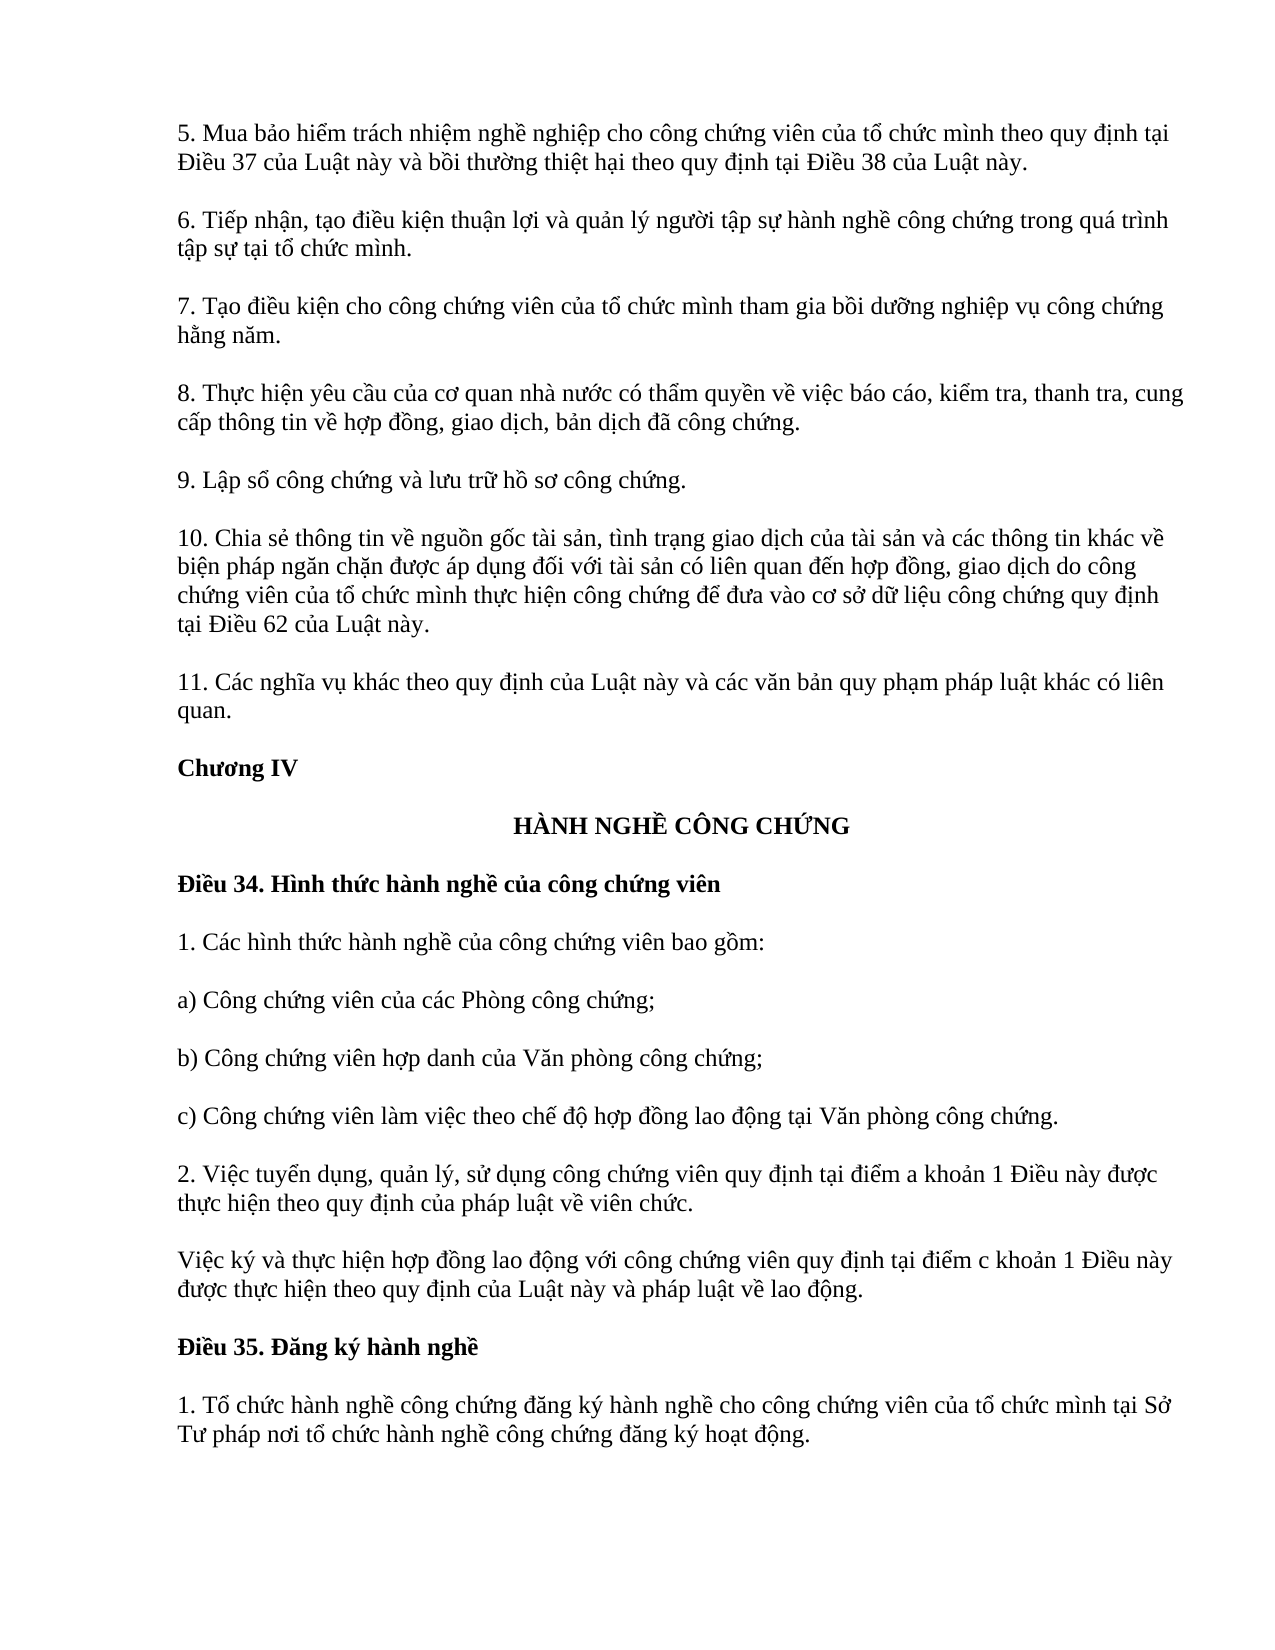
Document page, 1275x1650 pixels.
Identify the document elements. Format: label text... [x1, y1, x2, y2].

text c) Công chứng viên làm việc theo chế độ hợp đồng lao động tại Văn phòng công chứng. [177, 1101, 1186, 1130]
text 10. Chia sẻ thông tin về nguồn gốc tài sản, tình trạng giao dịch của tài sản và các thông tin khác về biện pháp ngăn chặn được áp dụng đối với tài sản có liên quan đến hợp đồng, giao dịch do công chứng viên của tổ chức mình thực hiện công chứng để đưa vào cơ sở dữ liệu công chứng quy định tại Điều 62 của Luật này. [177, 523, 1186, 638]
text a) Công chứng viên của các Phòng công chứng; [177, 985, 1186, 1014]
text 2. Việc tuyển dụng, quản lý, sử dụng công chứng viên quy định tại điểm a khoản 1 Điều này được thực hiện theo quy định của pháp luật về viên chức. [177, 1159, 1186, 1216]
text 8. Thực hiện yêu cầu của cơ quan nhà nước có thẩm quyền về việc báo cáo, kiểm tra, thanh tra, cung cấp thông tin về hợp đồng, giao dịch, bản dịch đã công chứng. [177, 378, 1186, 436]
text Điều 34. Hình thức hành nghề của công chứng viên [177, 869, 1186, 898]
text HÀNH NGHỀ CÔNG CHỨNG [177, 811, 1186, 840]
text Chương IV [177, 753, 1186, 782]
text Điều 35. Đăng ký hành nghề [177, 1332, 1186, 1361]
text 5. Mua bảo hiểm trách nhiệm nghề nghiệp cho công chứng viên của tổ chức mình theo quy định tại Điều 37 của Luật này và bồi thường thiệt hại theo quy định tại Điều 38 của Luật này. [177, 118, 1186, 176]
text b) Công chứng viên hợp danh của Văn phòng công chứng; [177, 1043, 1186, 1072]
text 1. Các hình thức hành nghề của công chứng viên bao gồm: [177, 927, 1186, 956]
text Việc ký và thực hiện hợp đồng lao động với công chứng viên quy định tại điểm c khoản 1 Điều này được thực hiện theo quy định của Luật này và pháp luật về lao động. [177, 1246, 1186, 1303]
text 1. Tổ chức hành nghề công chứng đăng ký hành nghề cho công chứng viên của tổ chức mình tại Sở Tư pháp nơi tổ chức hành nghề công chứng đăng ký hoạt động. [177, 1390, 1186, 1448]
text 11. Các nghĩa vụ khác theo quy định của Luật này và các văn bản quy phạm pháp luật khác có liên quan. [177, 667, 1186, 724]
text 7. Tạo điều kiện cho công chứng viên của tổ chức mình tham gia bồi dưỡng nghiệp vụ công chứng hằng năm. [177, 291, 1186, 349]
text 9. Lập sổ công chứng và lưu trữ hồ sơ công chứng. [177, 465, 1186, 493]
text 6. Tiếp nhận, tạo điều kiện thuận lợi và quản lý người tập sự hành nghề công chứng trong quá trình tập sự tại tổ chức mình. [177, 205, 1186, 262]
